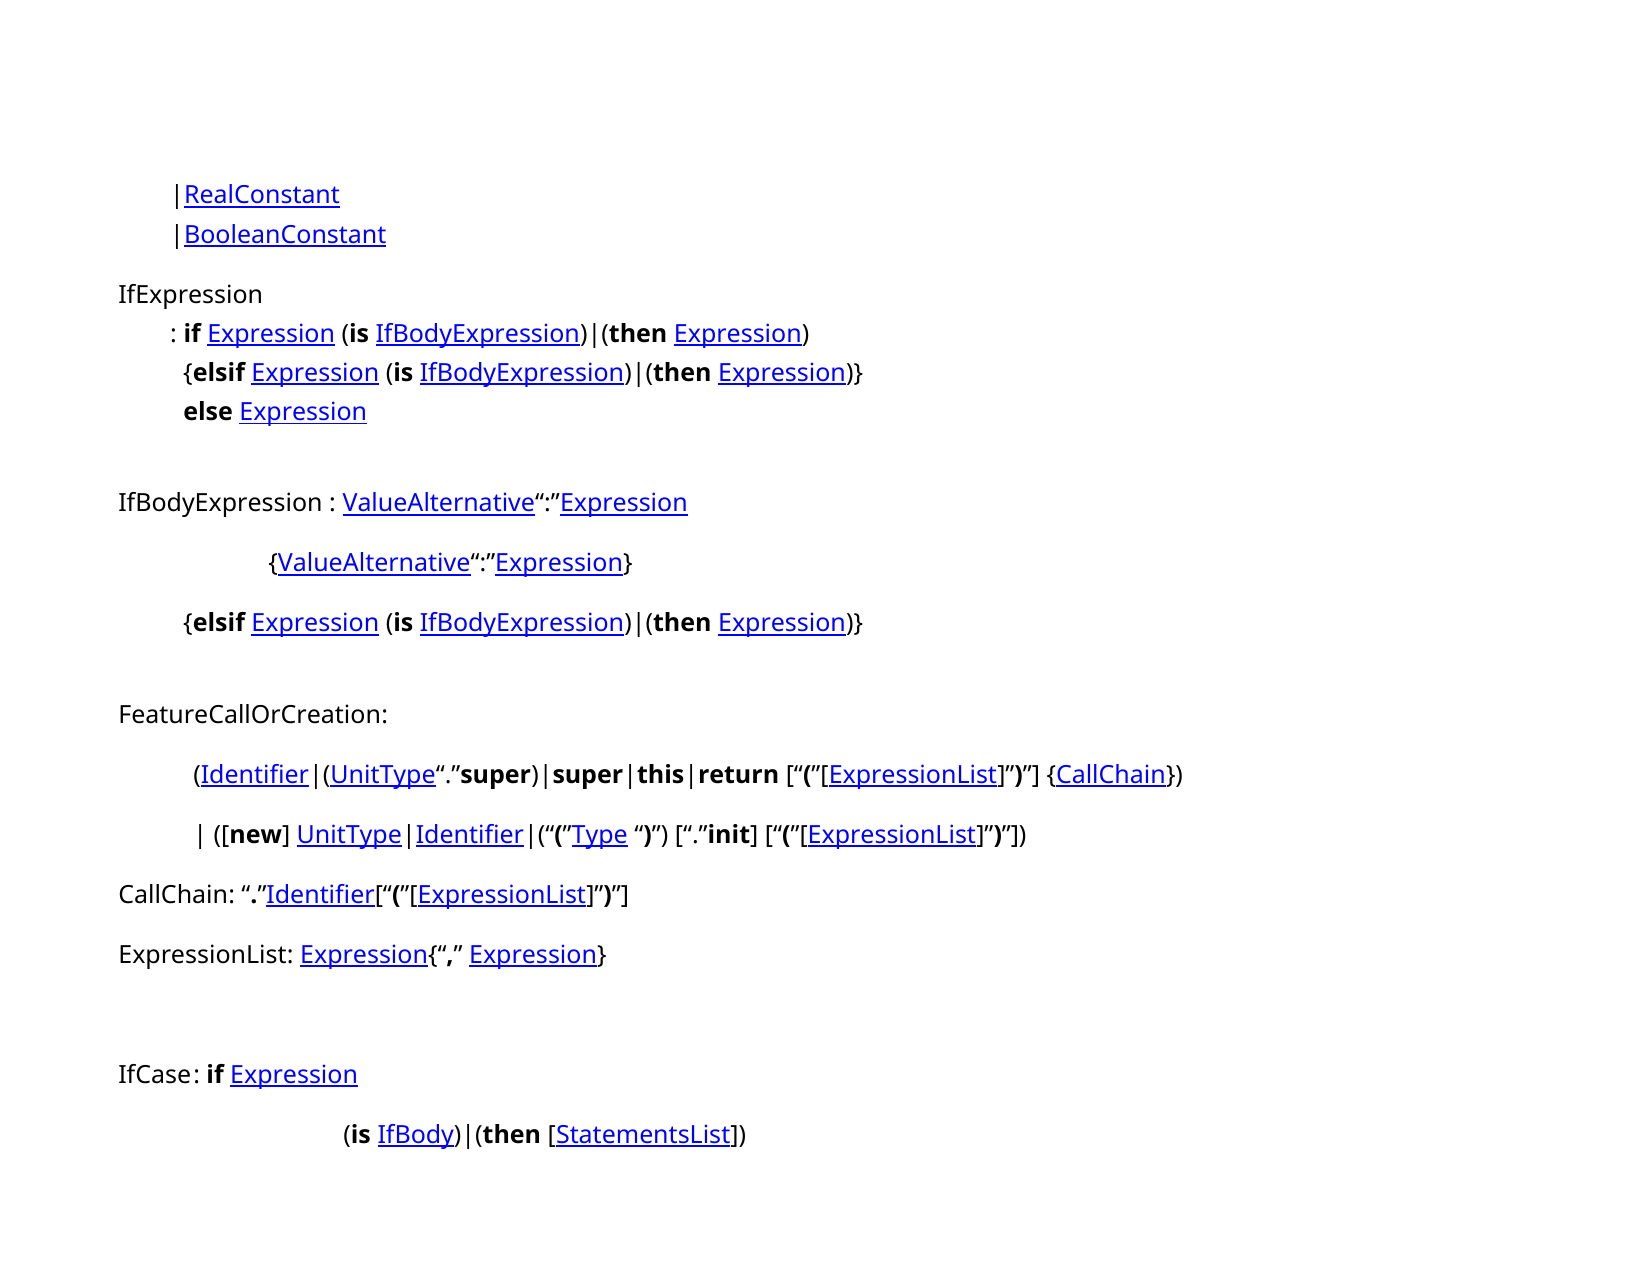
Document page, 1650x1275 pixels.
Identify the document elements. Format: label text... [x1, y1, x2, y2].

text ExpressionList: Expression{“,” Expression} [118, 936, 1532, 970]
text (is IfBody)|(then [StatementsList]) [268, 1116, 1532, 1150]
text FeatureCallOrCreation: [118, 696, 1532, 730]
text | ([new] UnitType|Identifier|(“(”Type “)”) [“.”init] [“(”[ExpressionList]”)”]) [118, 816, 1532, 850]
text {ValueAlternative“:”Expression} [118, 545, 1532, 579]
text IfCase : if Expression [118, 1056, 1532, 1090]
text IfBodyExpression : ValueAlternative“:”Expression [118, 485, 1532, 519]
text {elsif Expression (is IfBodyExpression)|(then Expression)} [118, 605, 1532, 671]
text IfExpression : if Expression (is IfBodyExpression)|(then Expression) {elsif Expression (is IfBodyExpression)|(then Expression)} else Expression [118, 276, 1532, 460]
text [118, 177, 1532, 250]
text (Identifier|(UnitType“.”super)|super|this|return [“(”[ExpressionList]”)”] {CallChain}) [118, 756, 1532, 790]
text CallChain: “.”Identifier[“(”[ExpressionList]”)”] [118, 876, 1532, 910]
